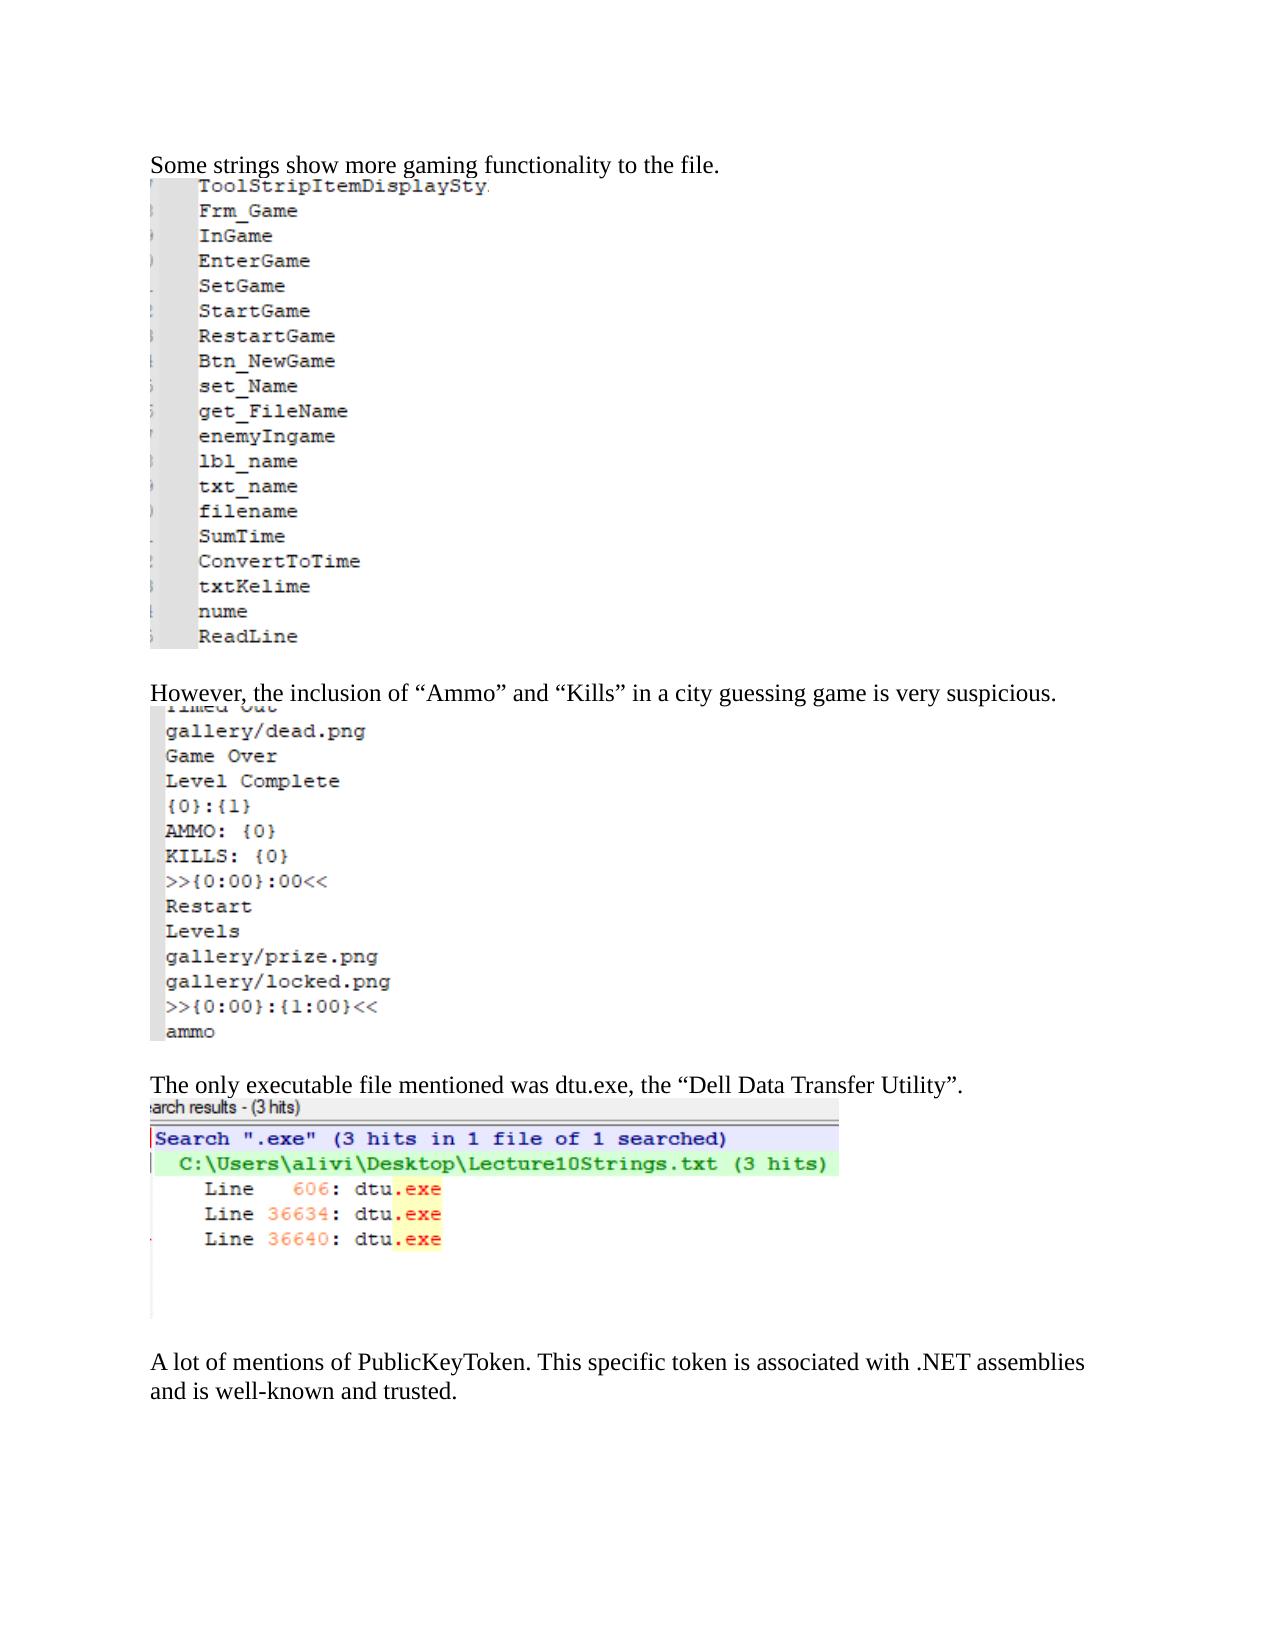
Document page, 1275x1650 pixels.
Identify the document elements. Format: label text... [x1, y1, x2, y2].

text Some strings show more gaming functionality to the file. [150, 150, 1125, 179]
text However, the inclusion of “Ammo” and “Kills” in a city guessing game is very suspicious. [150, 678, 1125, 707]
picture [150, 1098, 839, 1319]
picture [150, 178, 489, 649]
text The only executable file mentioned was dtu.exe, the “Dell Data Transfer Utility”. [150, 1070, 1125, 1098]
picture [150, 706, 455, 1041]
text A lot of mentions of PublicKeyToken. This specific token is associated with .NET assemblies and is well-known and trusted. [150, 1347, 1125, 1405]
